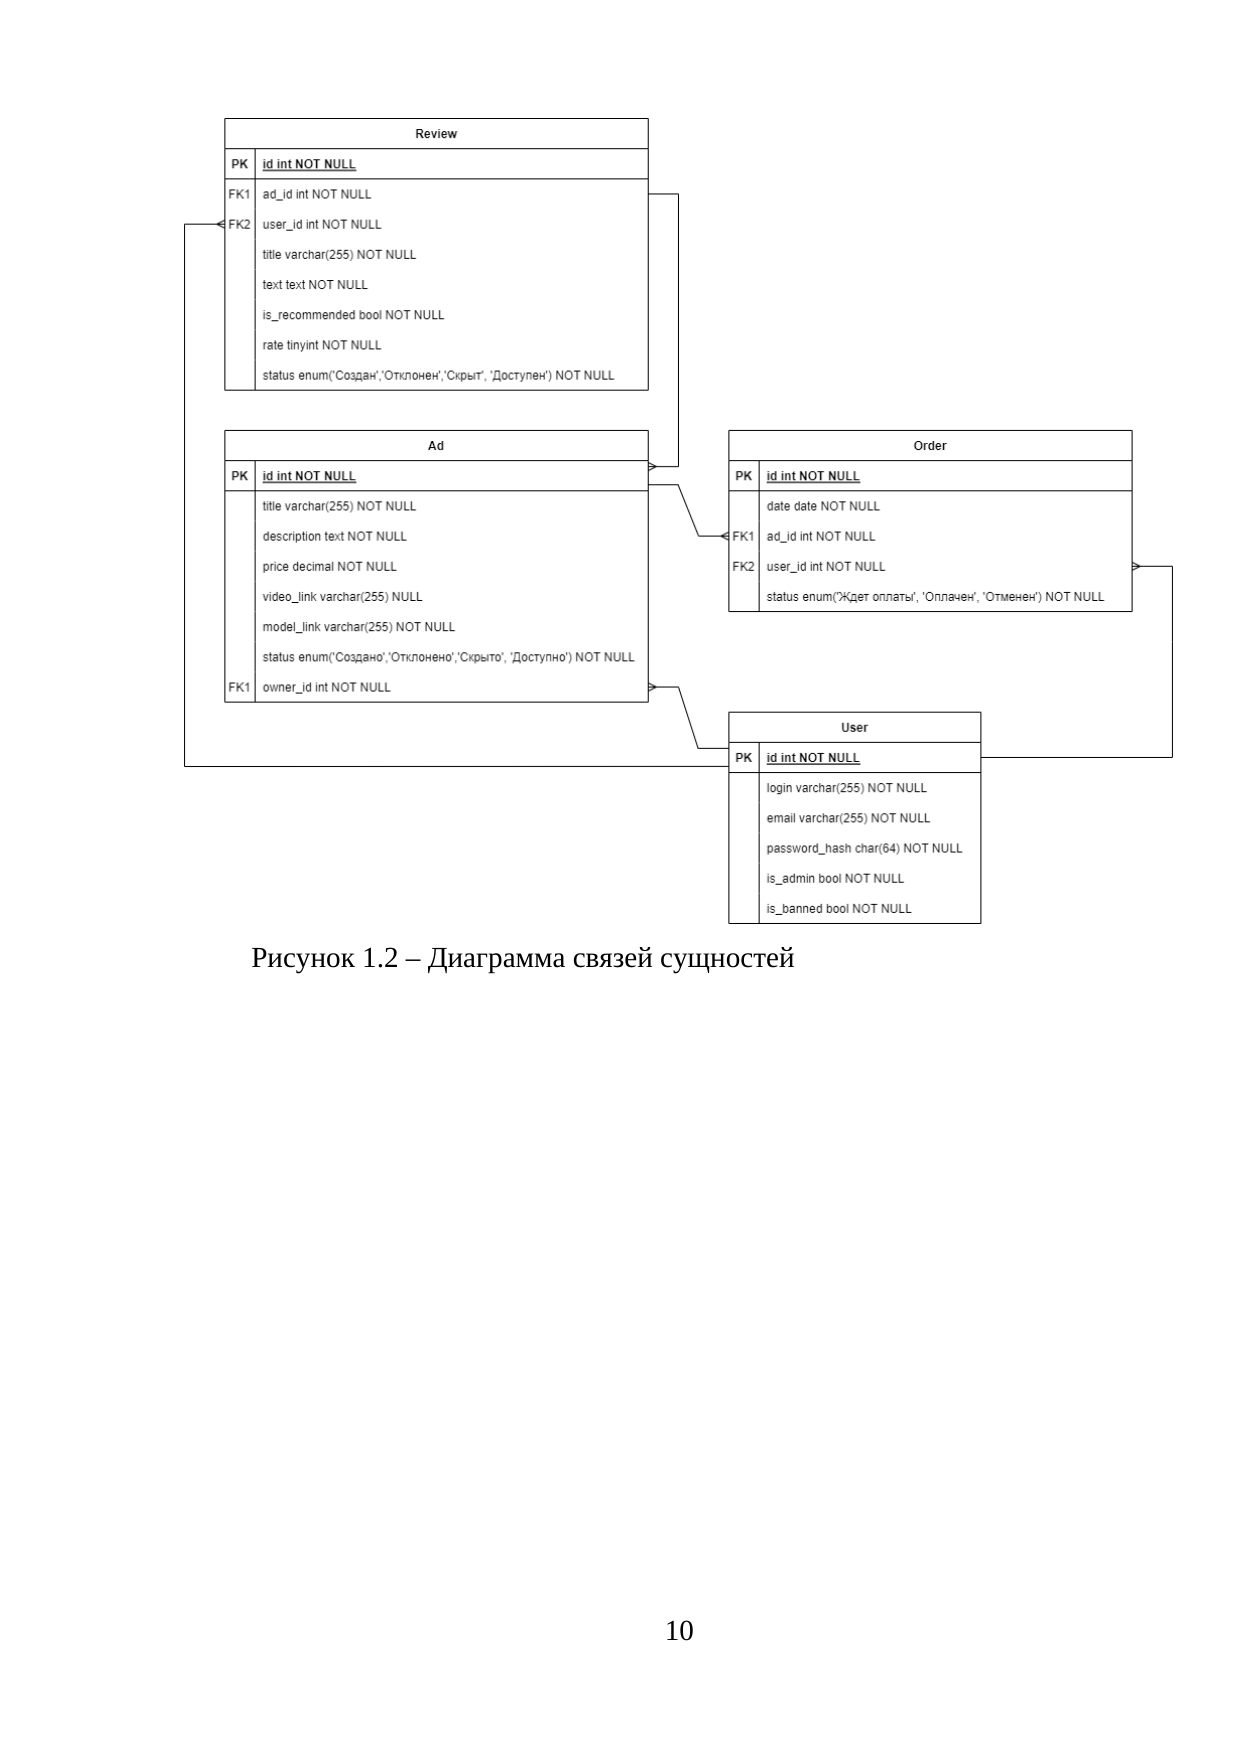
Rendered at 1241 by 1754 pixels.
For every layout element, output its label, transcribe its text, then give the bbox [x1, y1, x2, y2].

picture [177, 118, 1181, 924]
text Рисунок 1.2 – Диаграмма связей сущностей [177, 940, 1181, 974]
